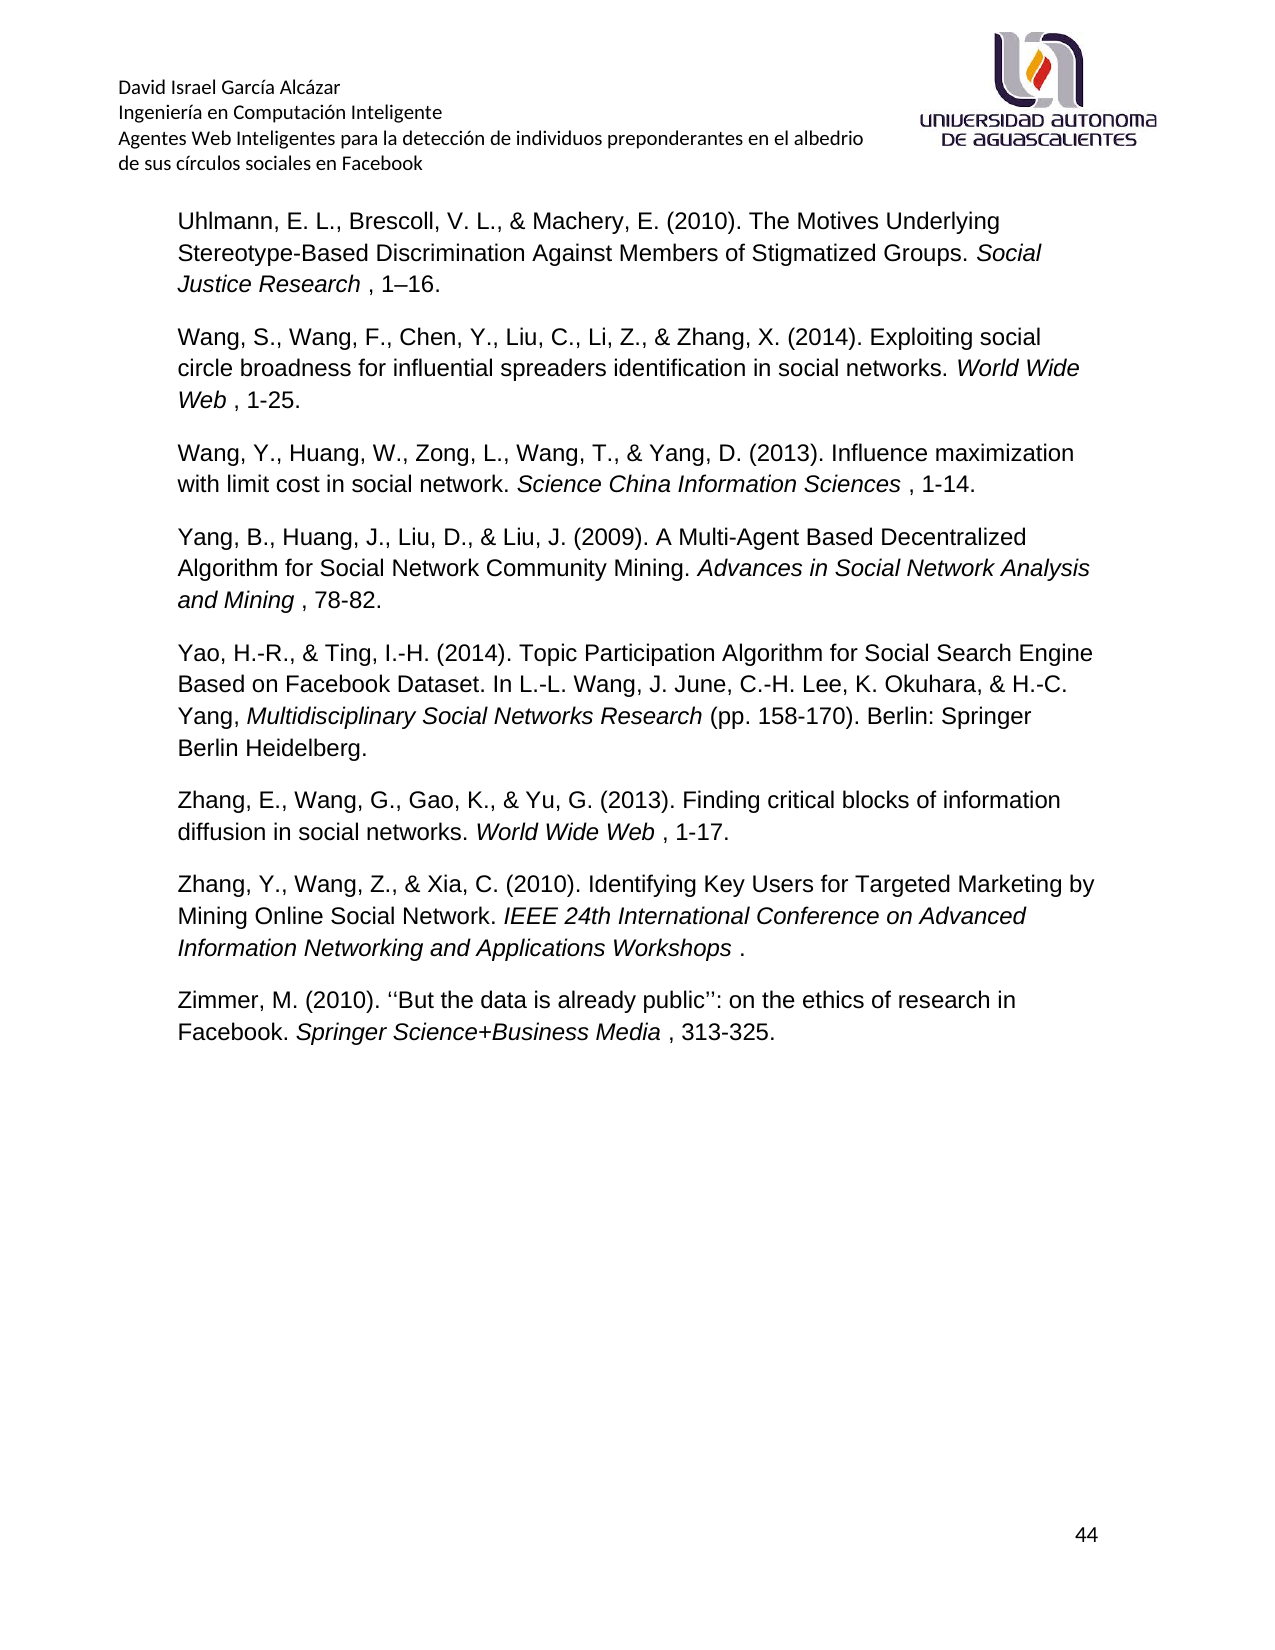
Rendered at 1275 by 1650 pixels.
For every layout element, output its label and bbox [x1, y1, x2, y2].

picture [920, 32, 1157, 146]
